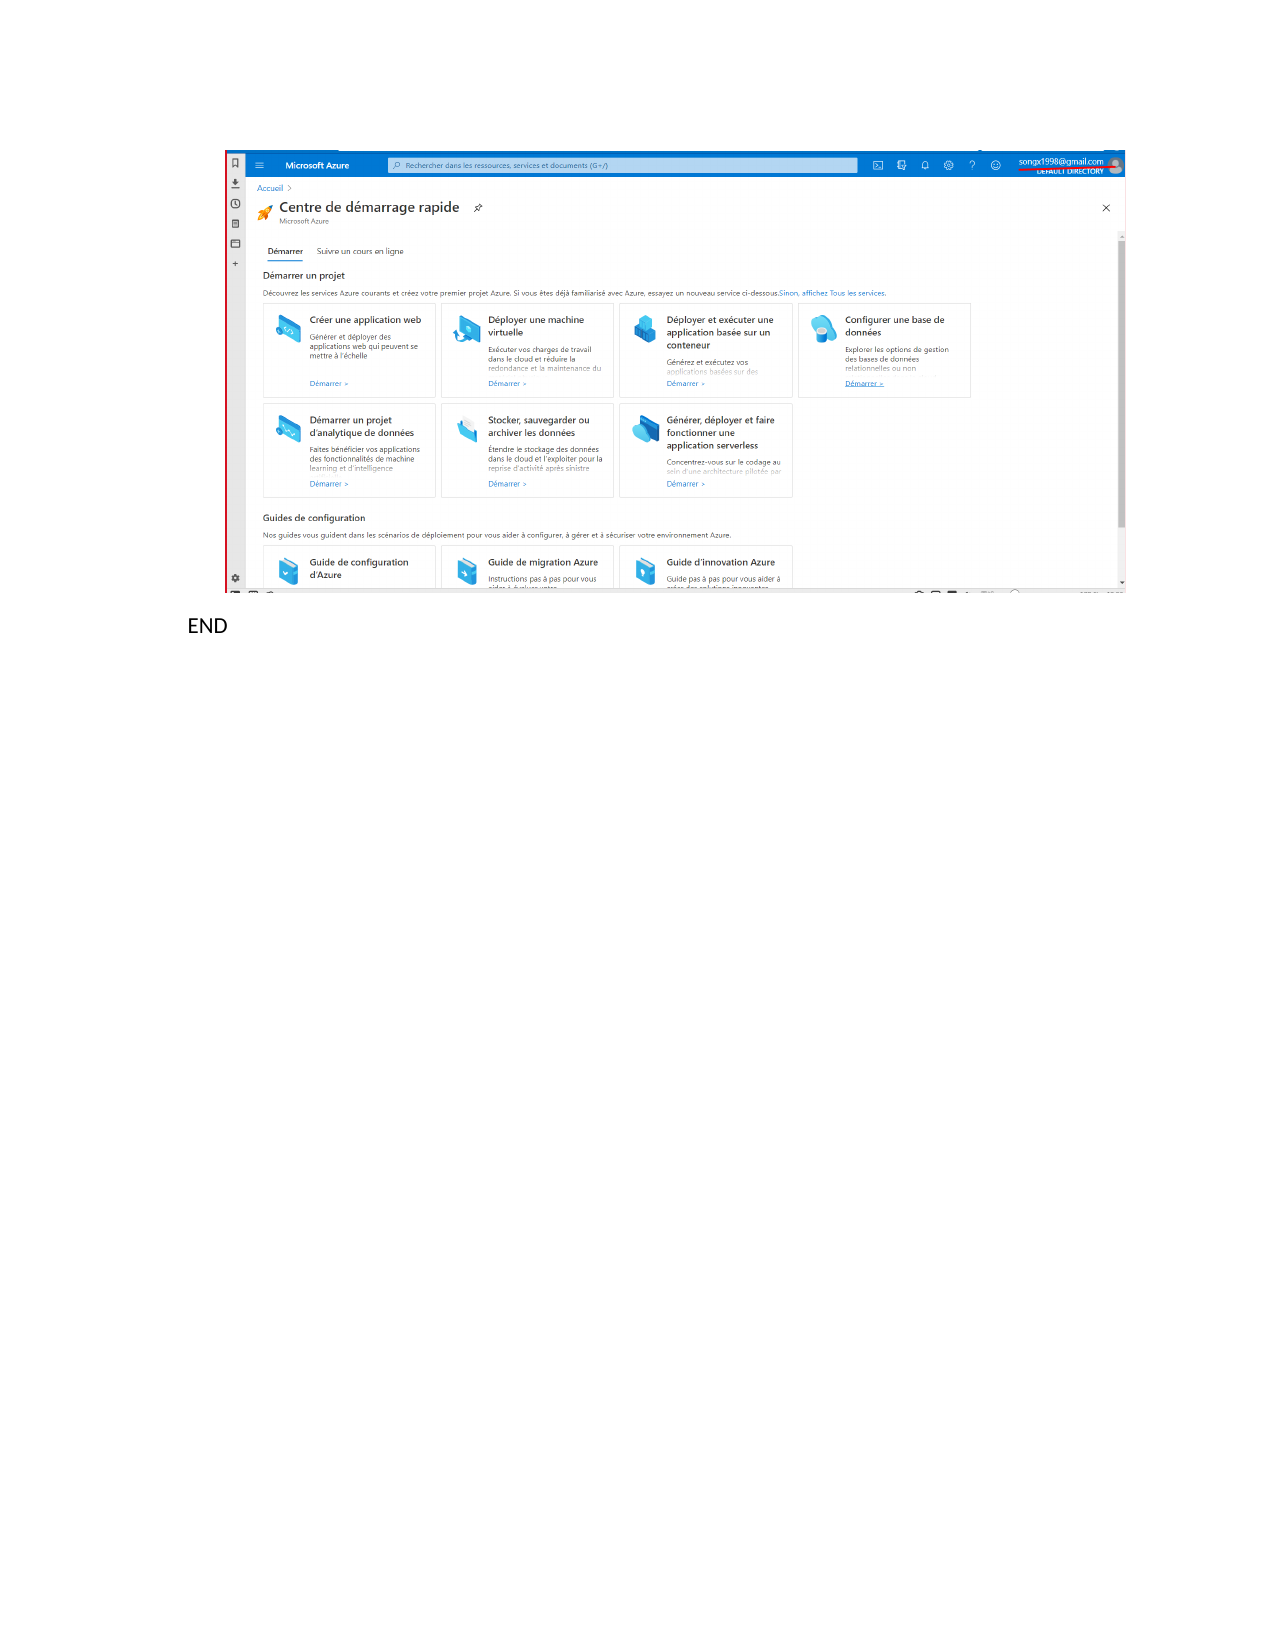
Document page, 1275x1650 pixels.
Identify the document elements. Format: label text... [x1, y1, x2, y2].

text END [187, 611, 1087, 639]
picture [225, 150, 1125, 593]
